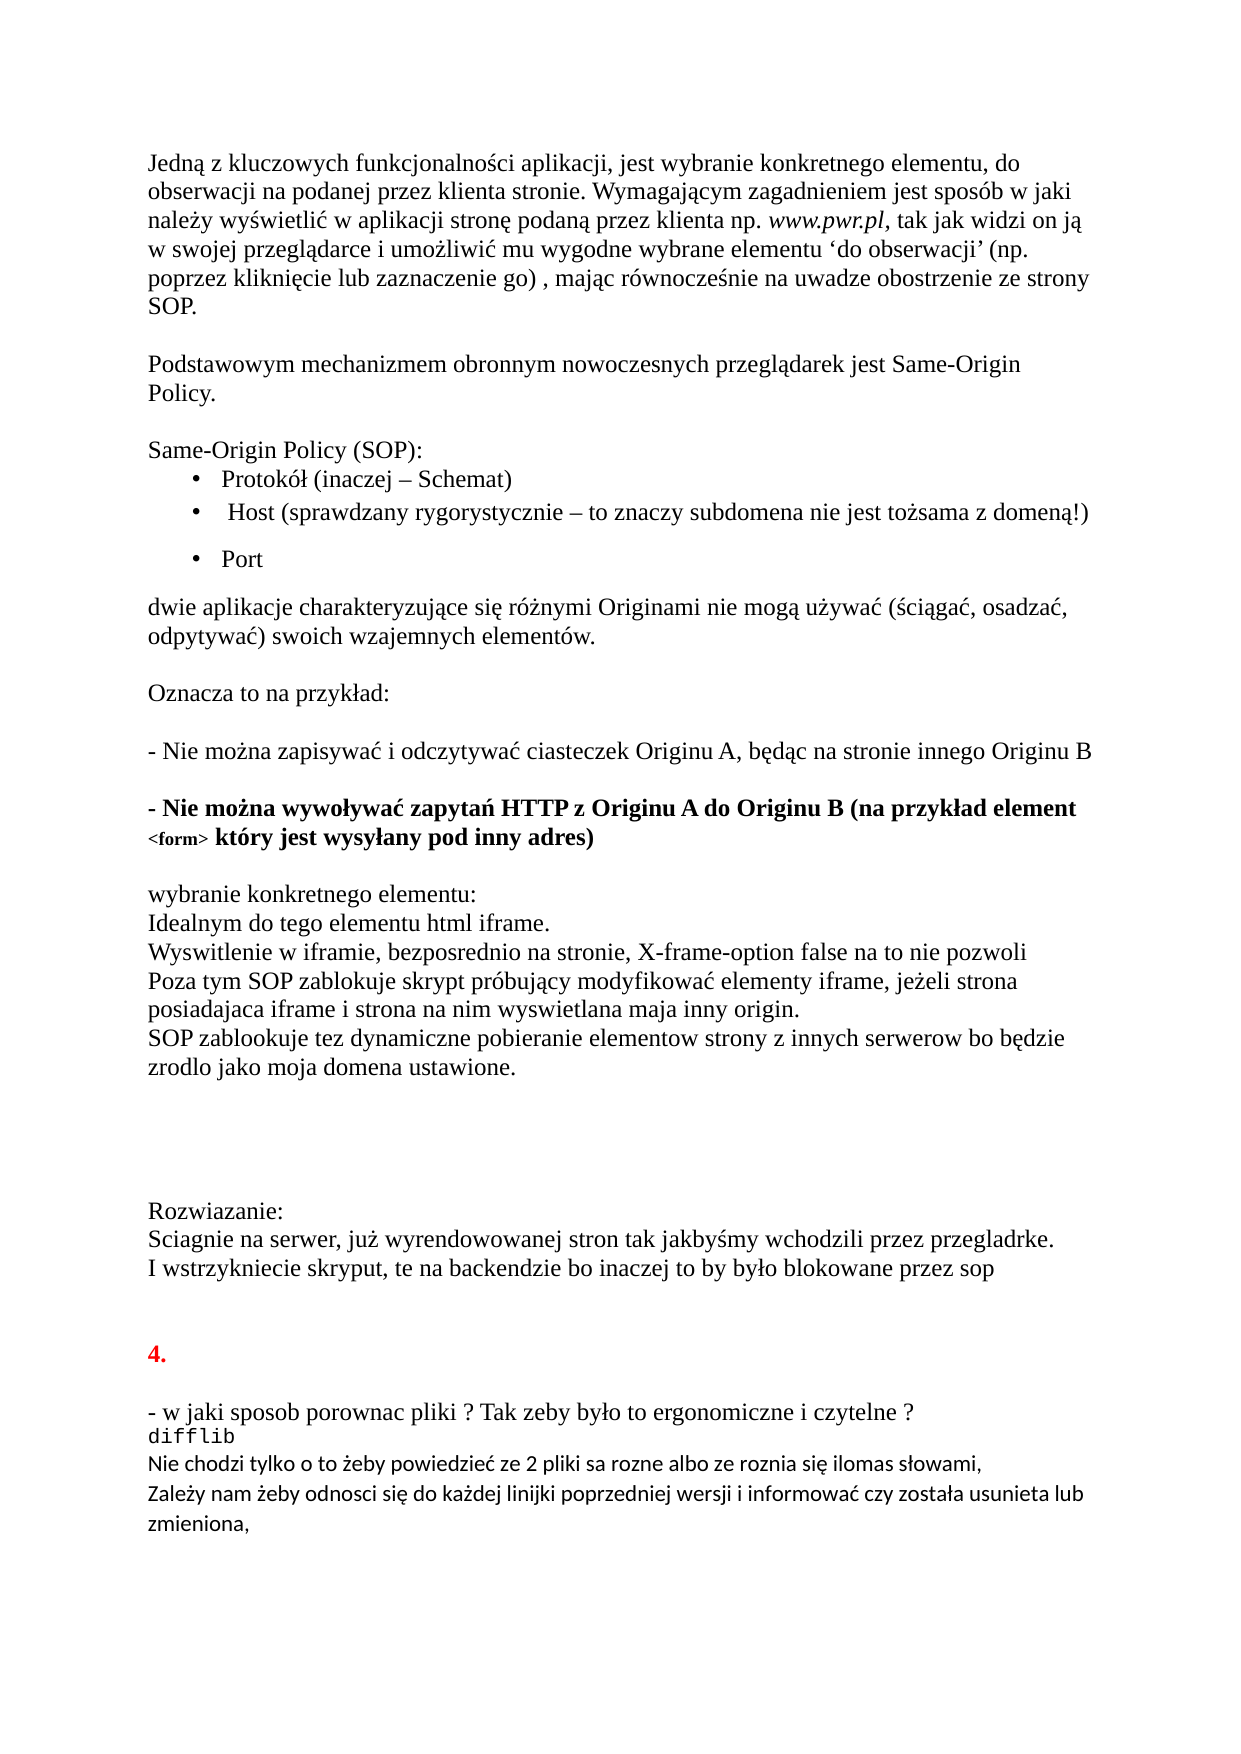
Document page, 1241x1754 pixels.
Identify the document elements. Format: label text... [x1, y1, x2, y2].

text Sciagnie na serwer, już wyrendowowanej stron tak jakbyśmy wchodzili przez przegladrke. [148, 1224, 1093, 1253]
text dwie aplikacje charakteryzujące się różnymi Originami nie mogą używać (ściągać, osadzać, odpytywać) swoich wzajemnych elementów. [148, 592, 1093, 649]
text wybranie konkretnego elementu: [148, 879, 1093, 908]
text difflib [148, 1426, 1093, 1449]
text Zależy nam żeby odnosci się do każdej linijki poprzedniej wersji i informować czy została usunieta lub zmieniona, [148, 1479, 1093, 1537]
text I wstrzykniecie skryput, te na backendzie bo inaczej to by było blokowane przez sop [148, 1253, 1093, 1282]
text 4. [148, 1311, 1093, 1368]
text Nie chodzi tylko o to żeby powiedzieć ze 2 pliki sa rozne albo ze roznia się ilomas słowami, [148, 1449, 1093, 1477]
text Poza tym SOP zablokuje skrypt próbujący modyfikować elementy iframe, jeżeli strona posiadajaca iframe i strona na nim wyswietlana maja inny origin. [148, 966, 1093, 1023]
list Protokół (inaczej – Schemat) [192, 464, 1093, 493]
text - w jaki sposob porownac pliki ? Tak zeby było to ergonomiczne i czytelne ? [148, 1397, 1093, 1426]
text Rozwiazanie: [148, 1196, 1093, 1224]
text Same-Origin Policy (SOP): [148, 435, 1093, 464]
text Idealnym do tego elementu html iframe. Wyswitlenie w iframie, bezposrednio na stronie, X-frame-option false na to nie pozwoli [148, 908, 1093, 966]
text - Nie można wywoływać zapytań HTTP z Originu A do Originu B (na przykład element <form> który jest wysyłany pod inny adres) [148, 793, 1093, 851]
text SOP zablookuje tez dynamiczne pobieranie elementow strony z innych serwerow bo będzie zrodlo jako moja domena ustawione. [148, 1023, 1093, 1081]
list Host (sprawdzany rygorystycznie – to znaczy subdomena nie jest tożsama z domeną!) [192, 497, 1093, 526]
text Oznacza to na przykład: [148, 678, 1093, 707]
text - Nie można zapisywać i odczytywać ciasteczek Originu A, będąc na stronie innego Originu B [148, 736, 1093, 764]
text Jedną z kluczowych funkcjonalności aplikacji, jest wybranie konkretnego elementu, do obserwacji na podanej przez klienta stronie. Wymagającym zagadnieniem jest sposób w jaki należy wyświetlić w aplikacji stronę podaną przez klienta np. www.pwr.pl, tak jak widzi on ją w swojej przeglądarce i umożliwić mu wygodne wybrane elementu ‘do obserwacji’ (np. poprzez kliknięcie lub zaznaczenie go) , mając równocześnie na uwadze obostrzenie ze strony SOP. [148, 148, 1093, 320]
text Podstawowym mechanizmem obronnym nowoczesnych przeglądarek jest Same-Origin Policy. [148, 349, 1093, 406]
list Port [192, 544, 1093, 573]
